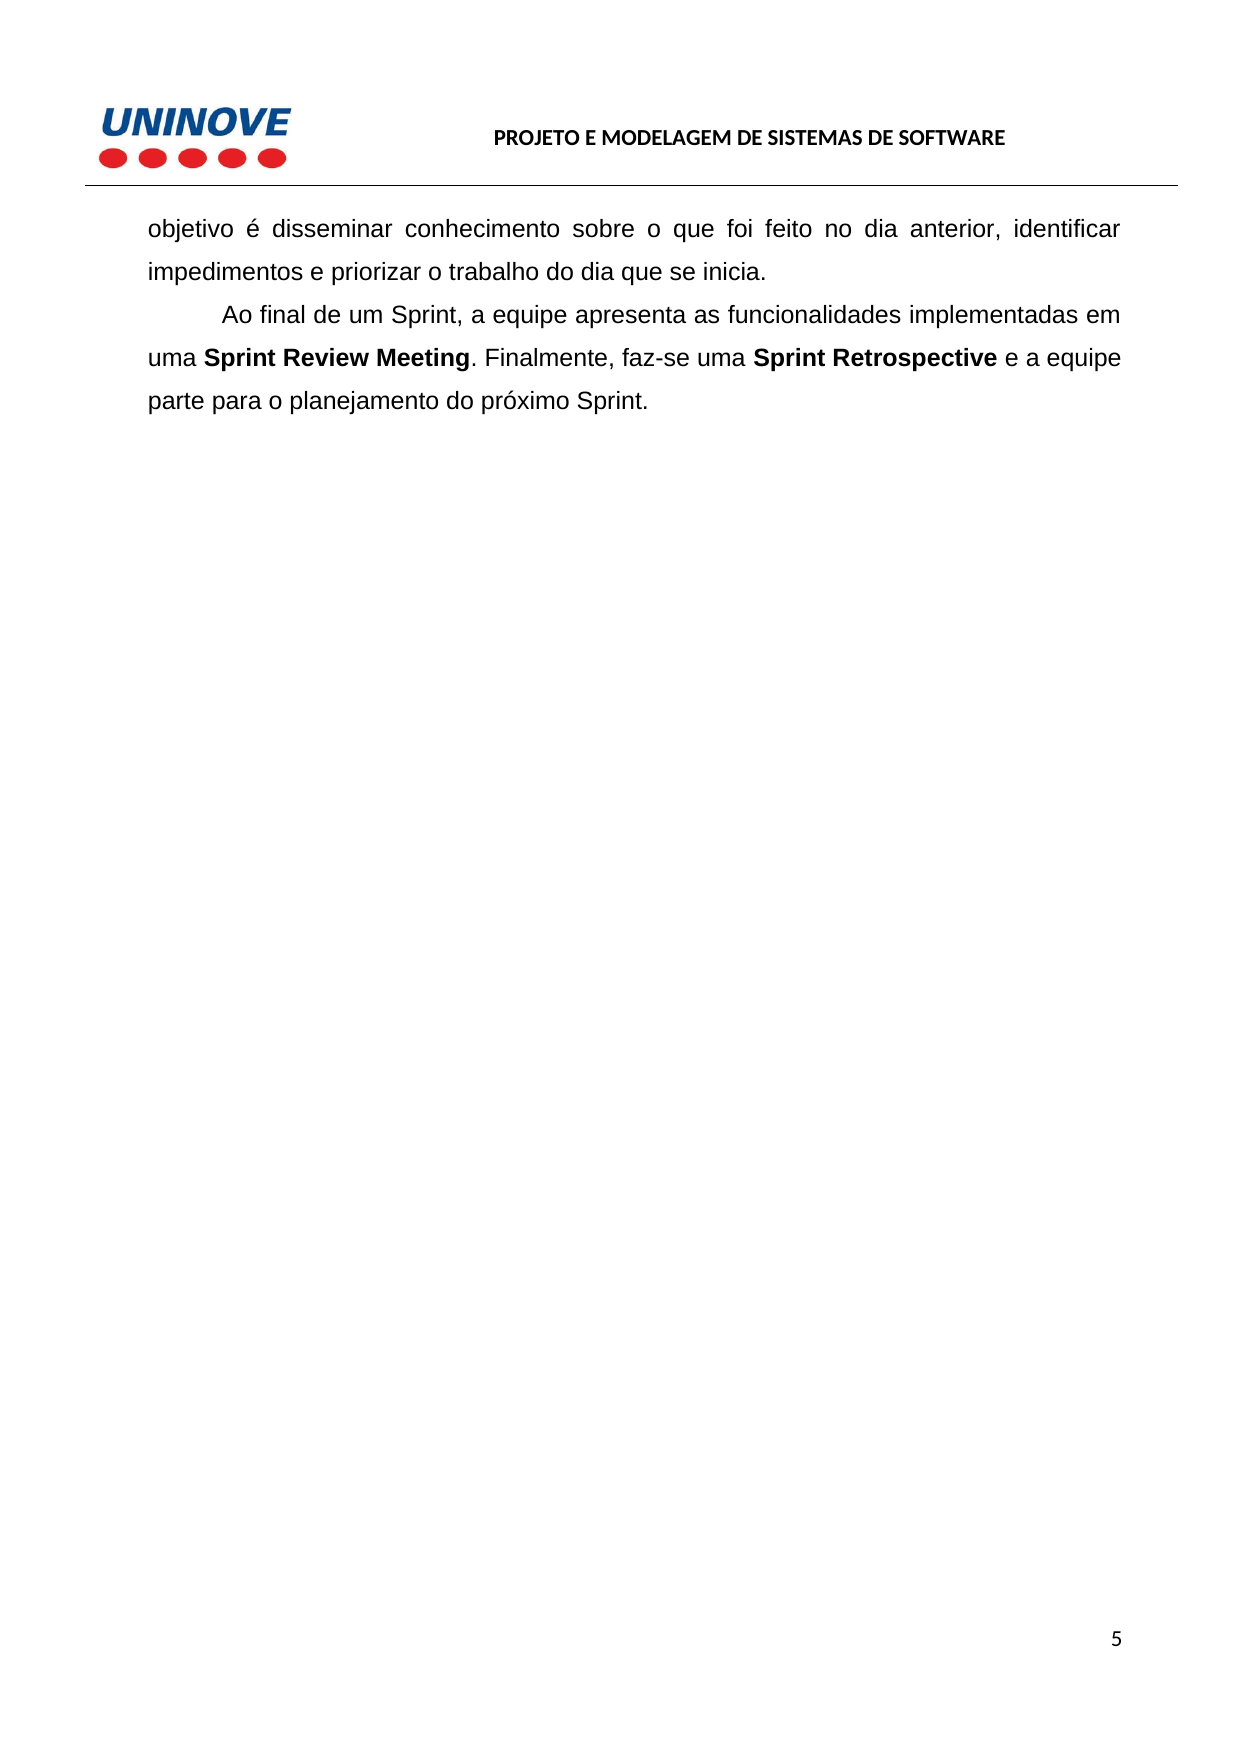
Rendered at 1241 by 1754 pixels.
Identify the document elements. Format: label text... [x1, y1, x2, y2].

text Ao final de um Sprint, a equipe apresenta as funcionalidades implementadas em uma Sprint Review Meeting. Finalmente, faz-se uma Sprint Retrospective e a equipe parte para o planejamento do próximo Sprint. [148, 300, 1122, 415]
picture [96, 106, 293, 170]
